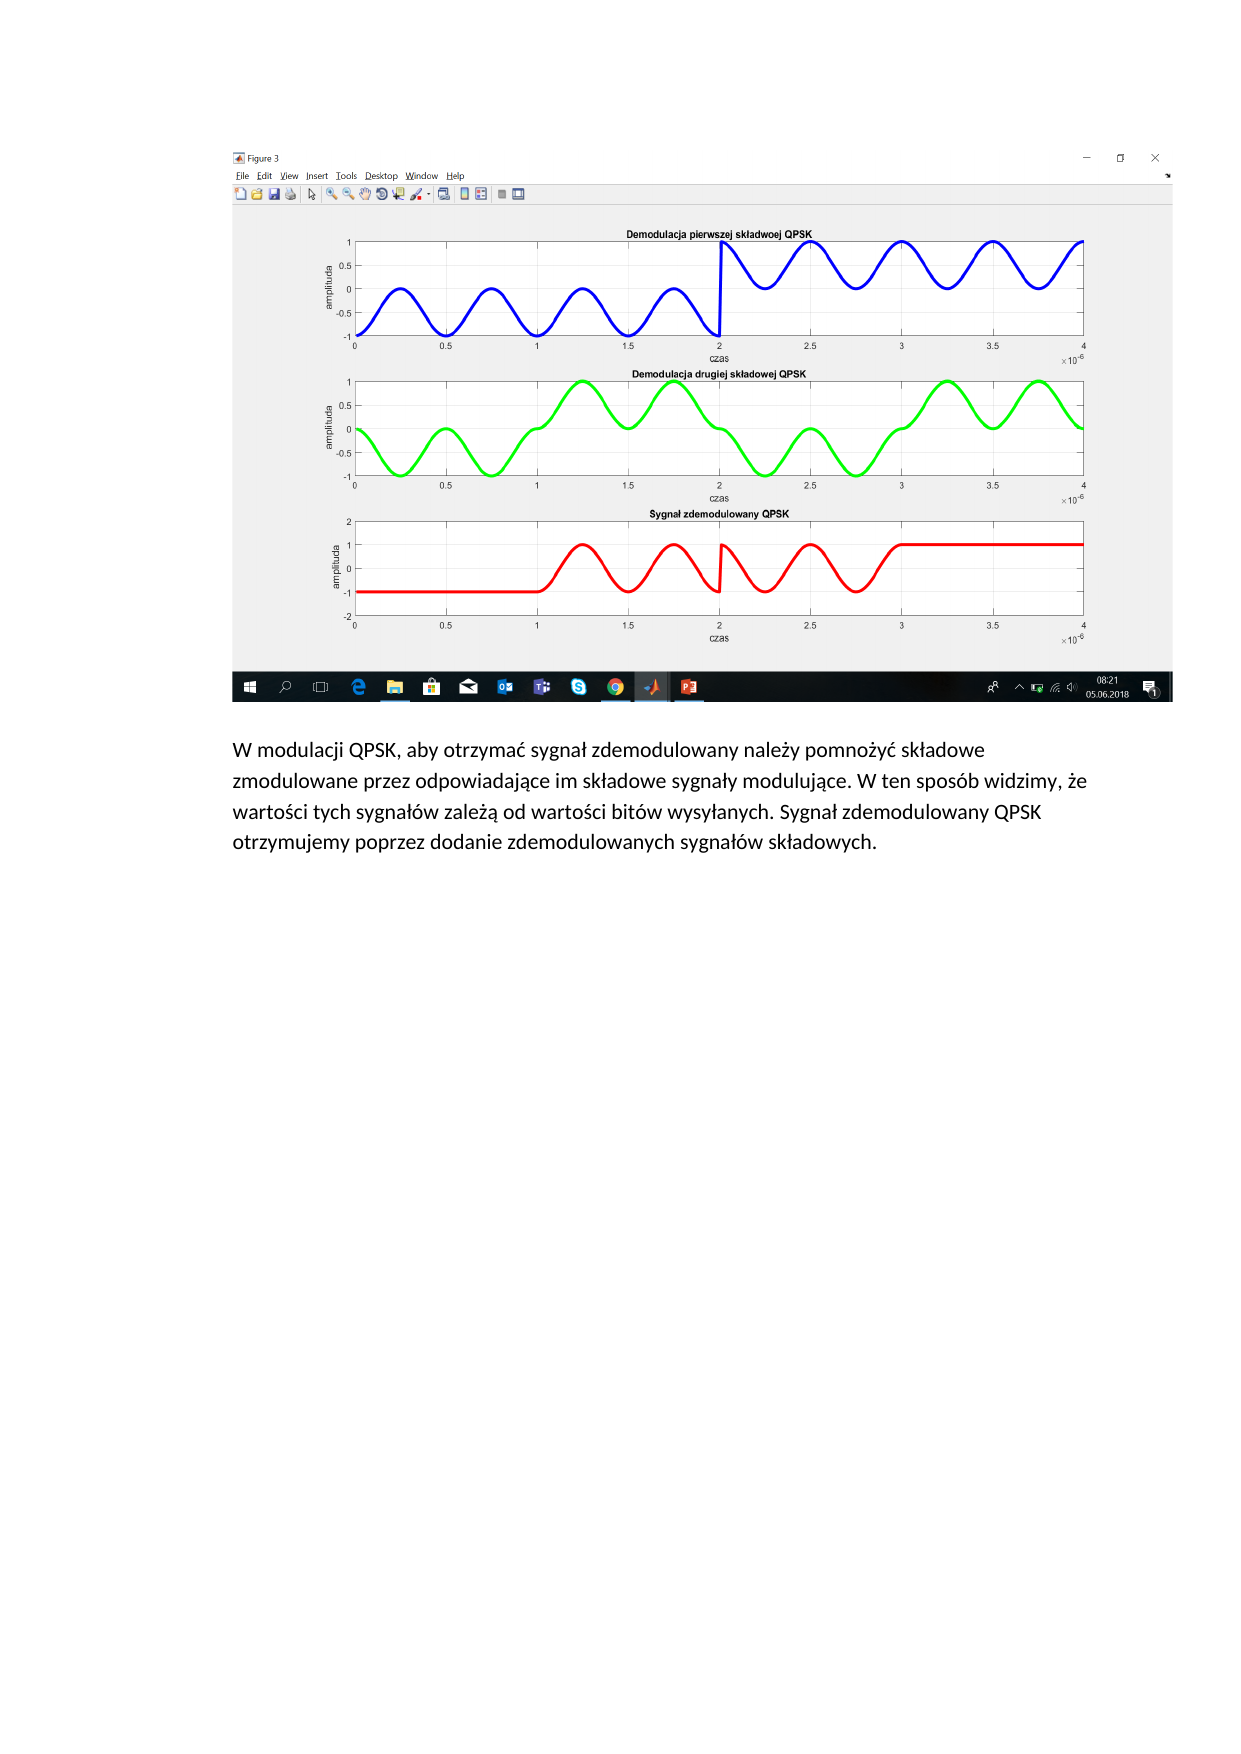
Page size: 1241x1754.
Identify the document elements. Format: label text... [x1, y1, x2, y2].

picture [232, 150, 1173, 702]
